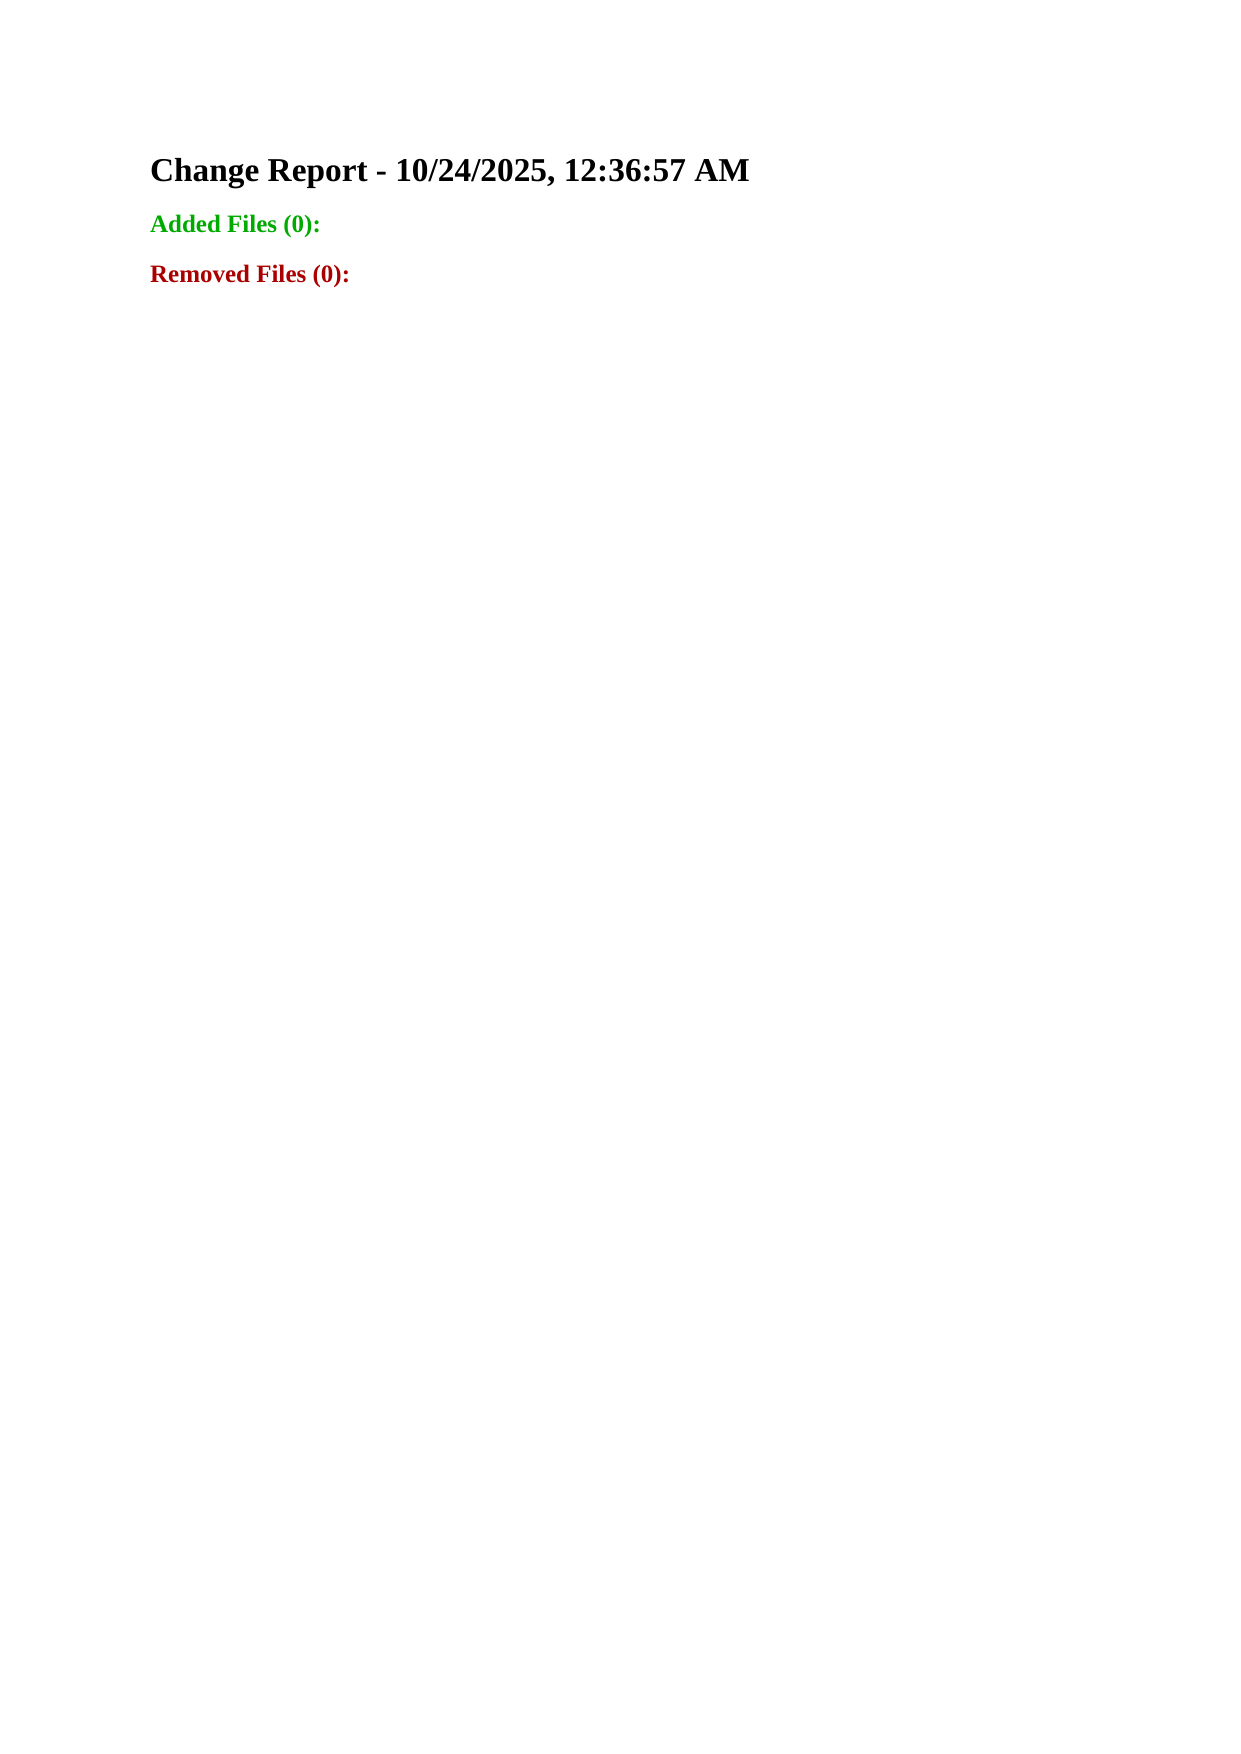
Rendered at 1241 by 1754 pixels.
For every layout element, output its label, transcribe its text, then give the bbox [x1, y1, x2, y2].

text Added Files (0): [150, 209, 1090, 238]
text Change Report - 10/24/2025, 12:36:57 AM [150, 150, 1090, 188]
text Removed Files (0): [150, 259, 1090, 287]
